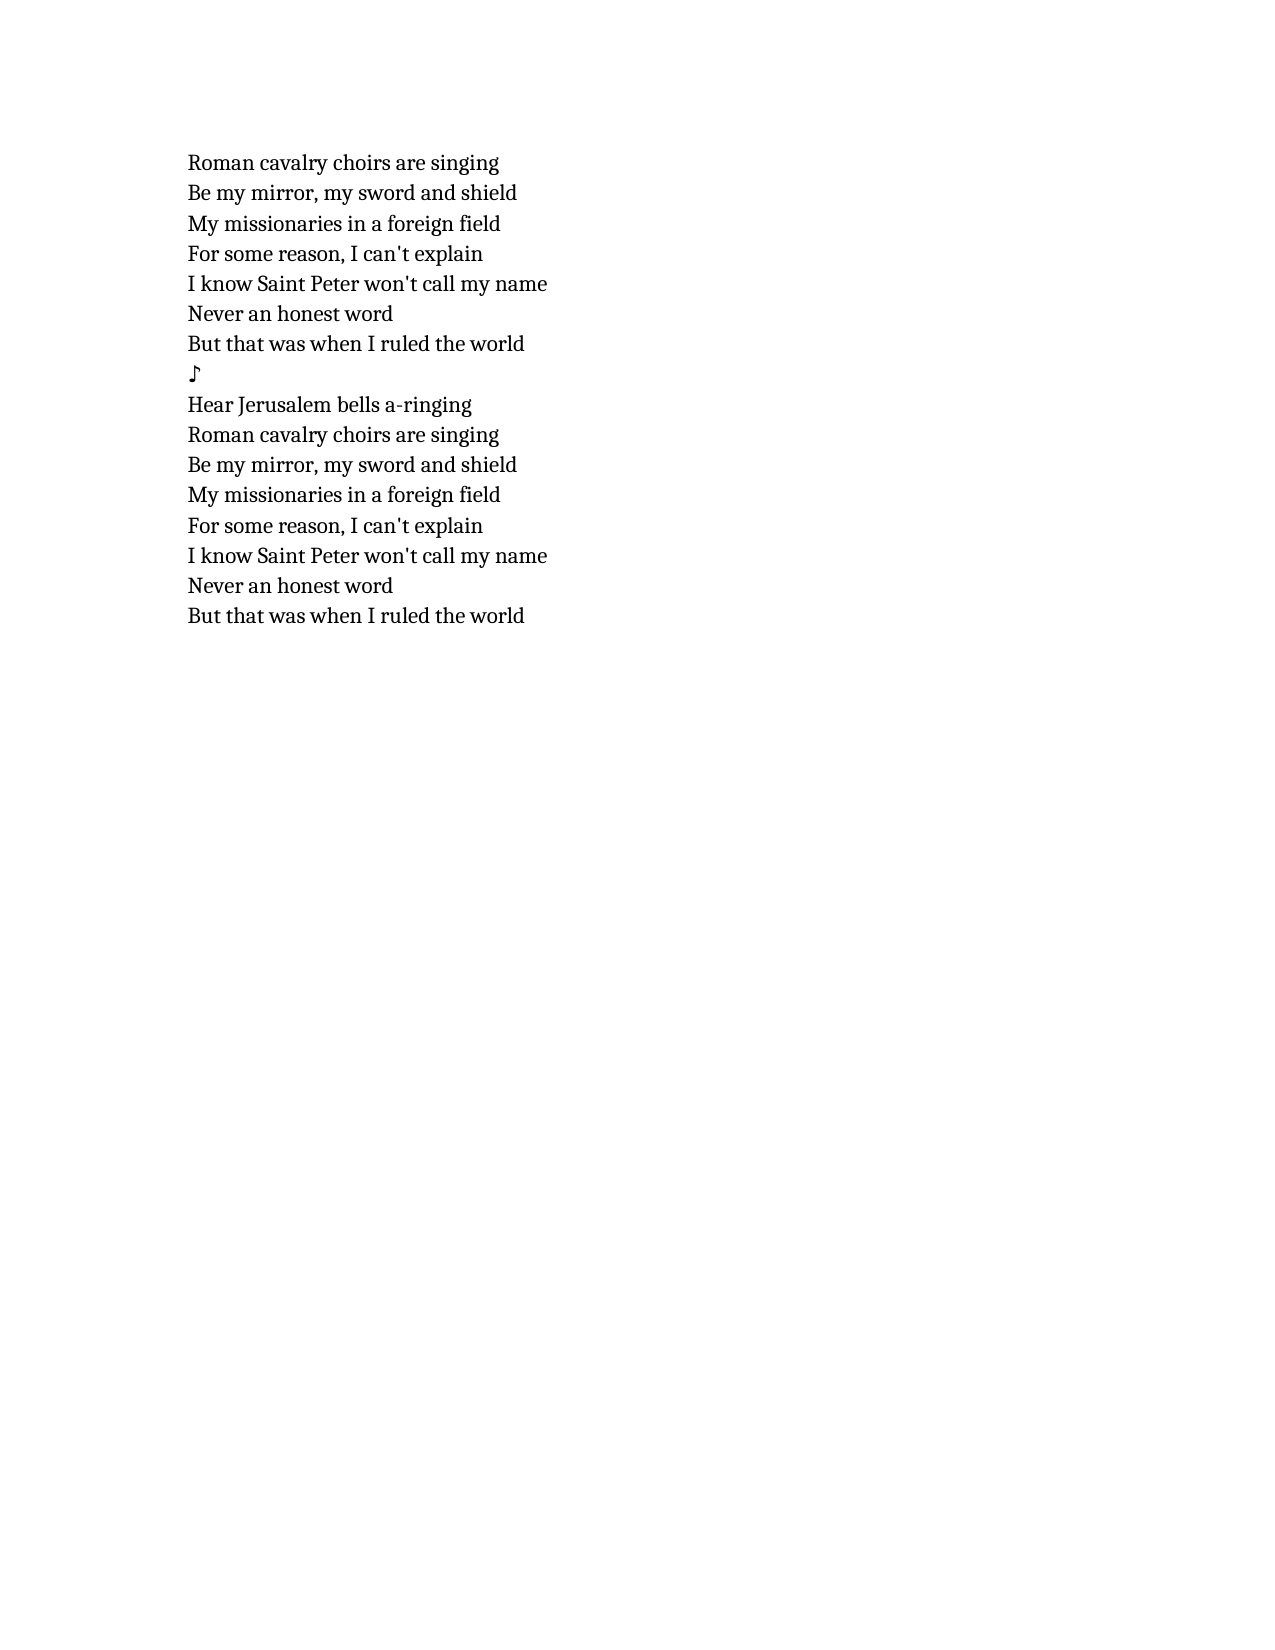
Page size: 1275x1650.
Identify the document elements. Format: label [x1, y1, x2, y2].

text [187, 150, 1087, 629]
